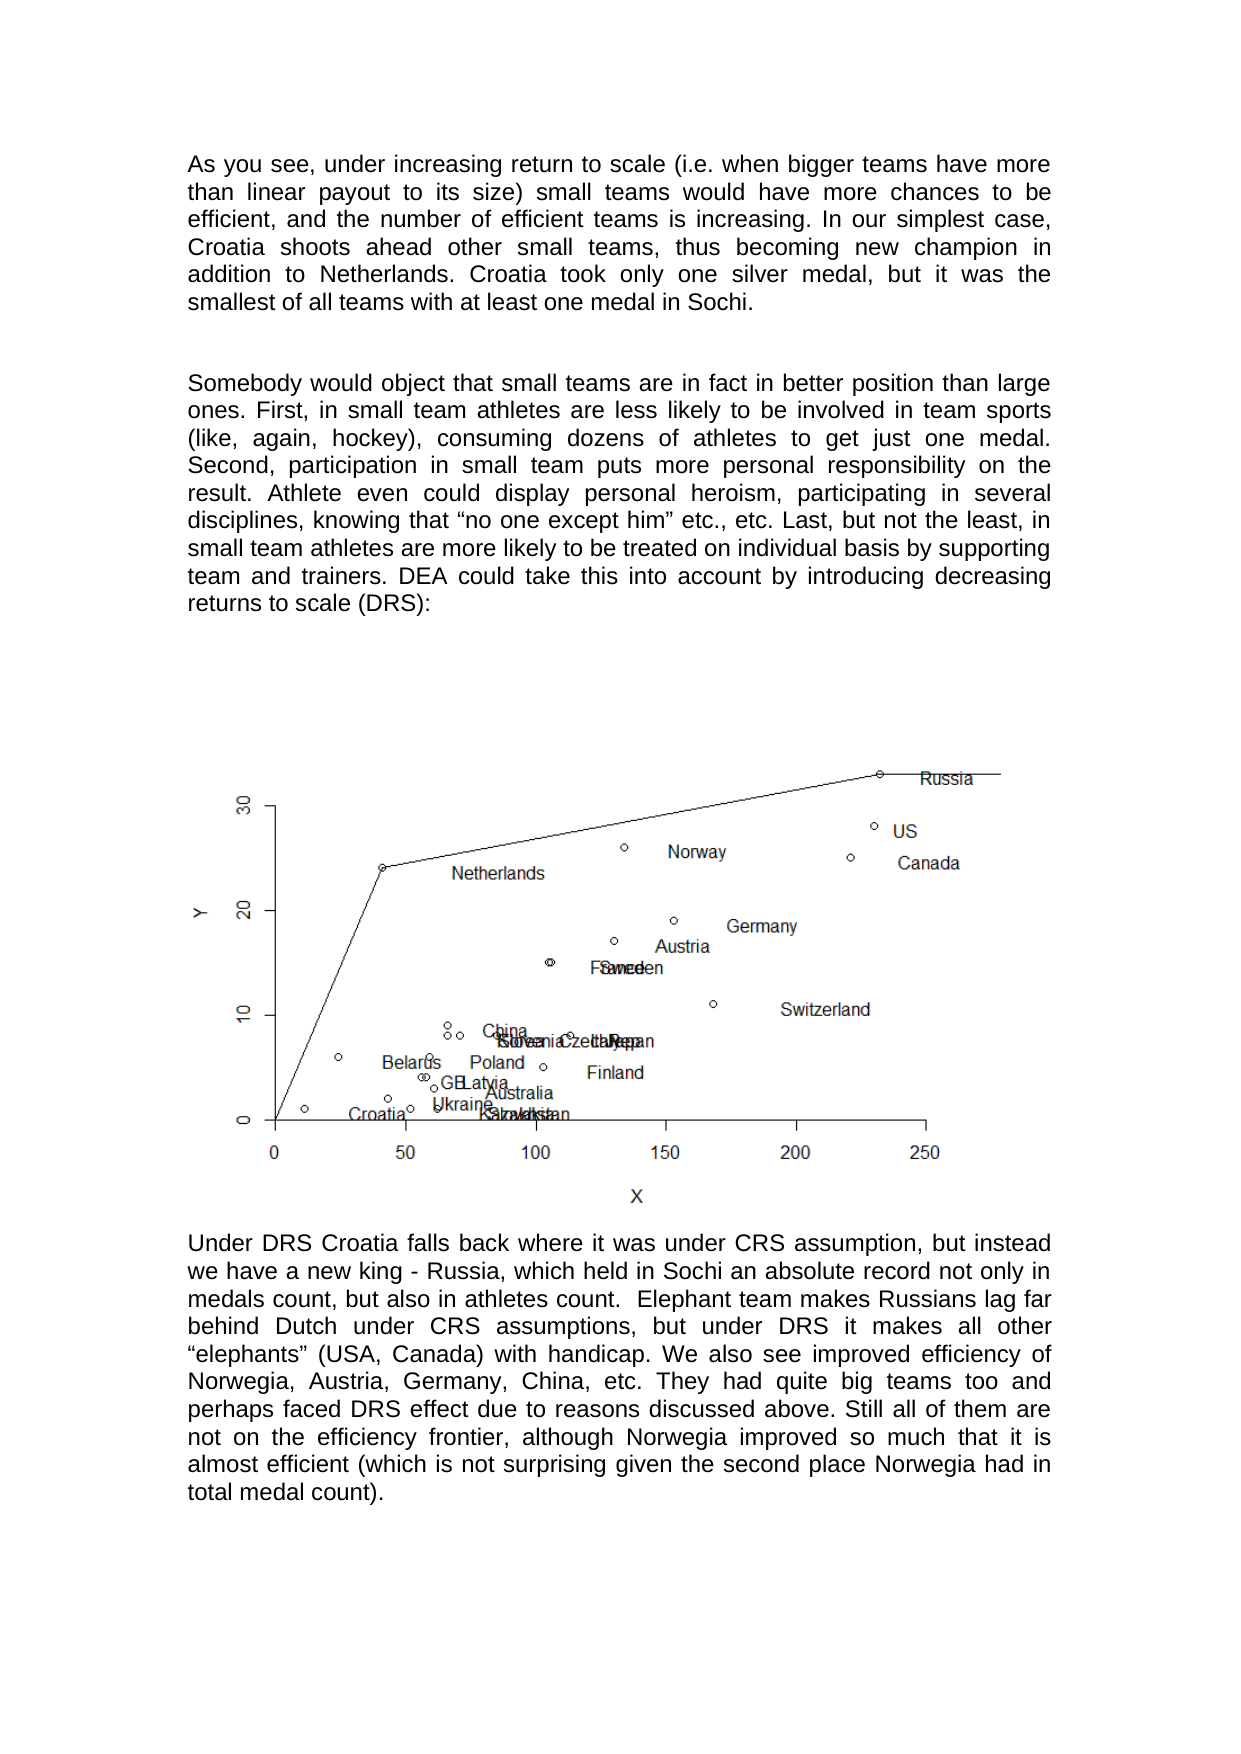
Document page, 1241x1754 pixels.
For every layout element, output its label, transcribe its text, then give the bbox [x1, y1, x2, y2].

text Under DRS Croatia falls back where it was under CRS assumption, but instead we have a new king - Russia, which held in Sochi an absolute record not only in medals count, but also in athletes count. Elephant team makes Russians lag far behind Dutch under CRS assumptions, but under DRS it makes all other “elephants” (USA, Canada) with handicap. We also see improved efficiency of Norwegia, Austria, Germany, China, etc. They had quite big teams too and perhaps faced DRS effect due to reasons discussed above. Still all of them are not on the efficiency frontier, although Norwegia improved so much that it is almost efficient (which is not surprising given the second place Norwegia had in total medal count). [187, 1229, 1053, 1505]
text As you see, under increasing return to scale (i.e. when bigger teams have more than linear payout to its size) small teams would have more chances to be efficient, and the number of efficient teams is increasing. In our simplest case, Croatia shoots ahead other small teams, thus becoming new champion in addition to Netherlands. Croatia took only one silver medal, but it was the smallest of all teams with at least one medal in Sochi. [187, 150, 1053, 316]
picture [187, 616, 1046, 1230]
text Somebody would object that small teams are in fact in better position than large ones. First, in small team athletes are less likely to be involved in team sports (like, again, hockey), consuming dozens of athletes to get just one medal. Second, participation in small team puts more personal responsibility on the result. Athlete even could display personal heroism, participating in several disciplines, knowing that “no one except him” etc., etc. Last, but not the least, in small team athletes are more likely to be treated on individual basis by supporting team and trainers. DEA could take this into account by introducing decreasing returns to scale (DRS): [187, 368, 1053, 617]
